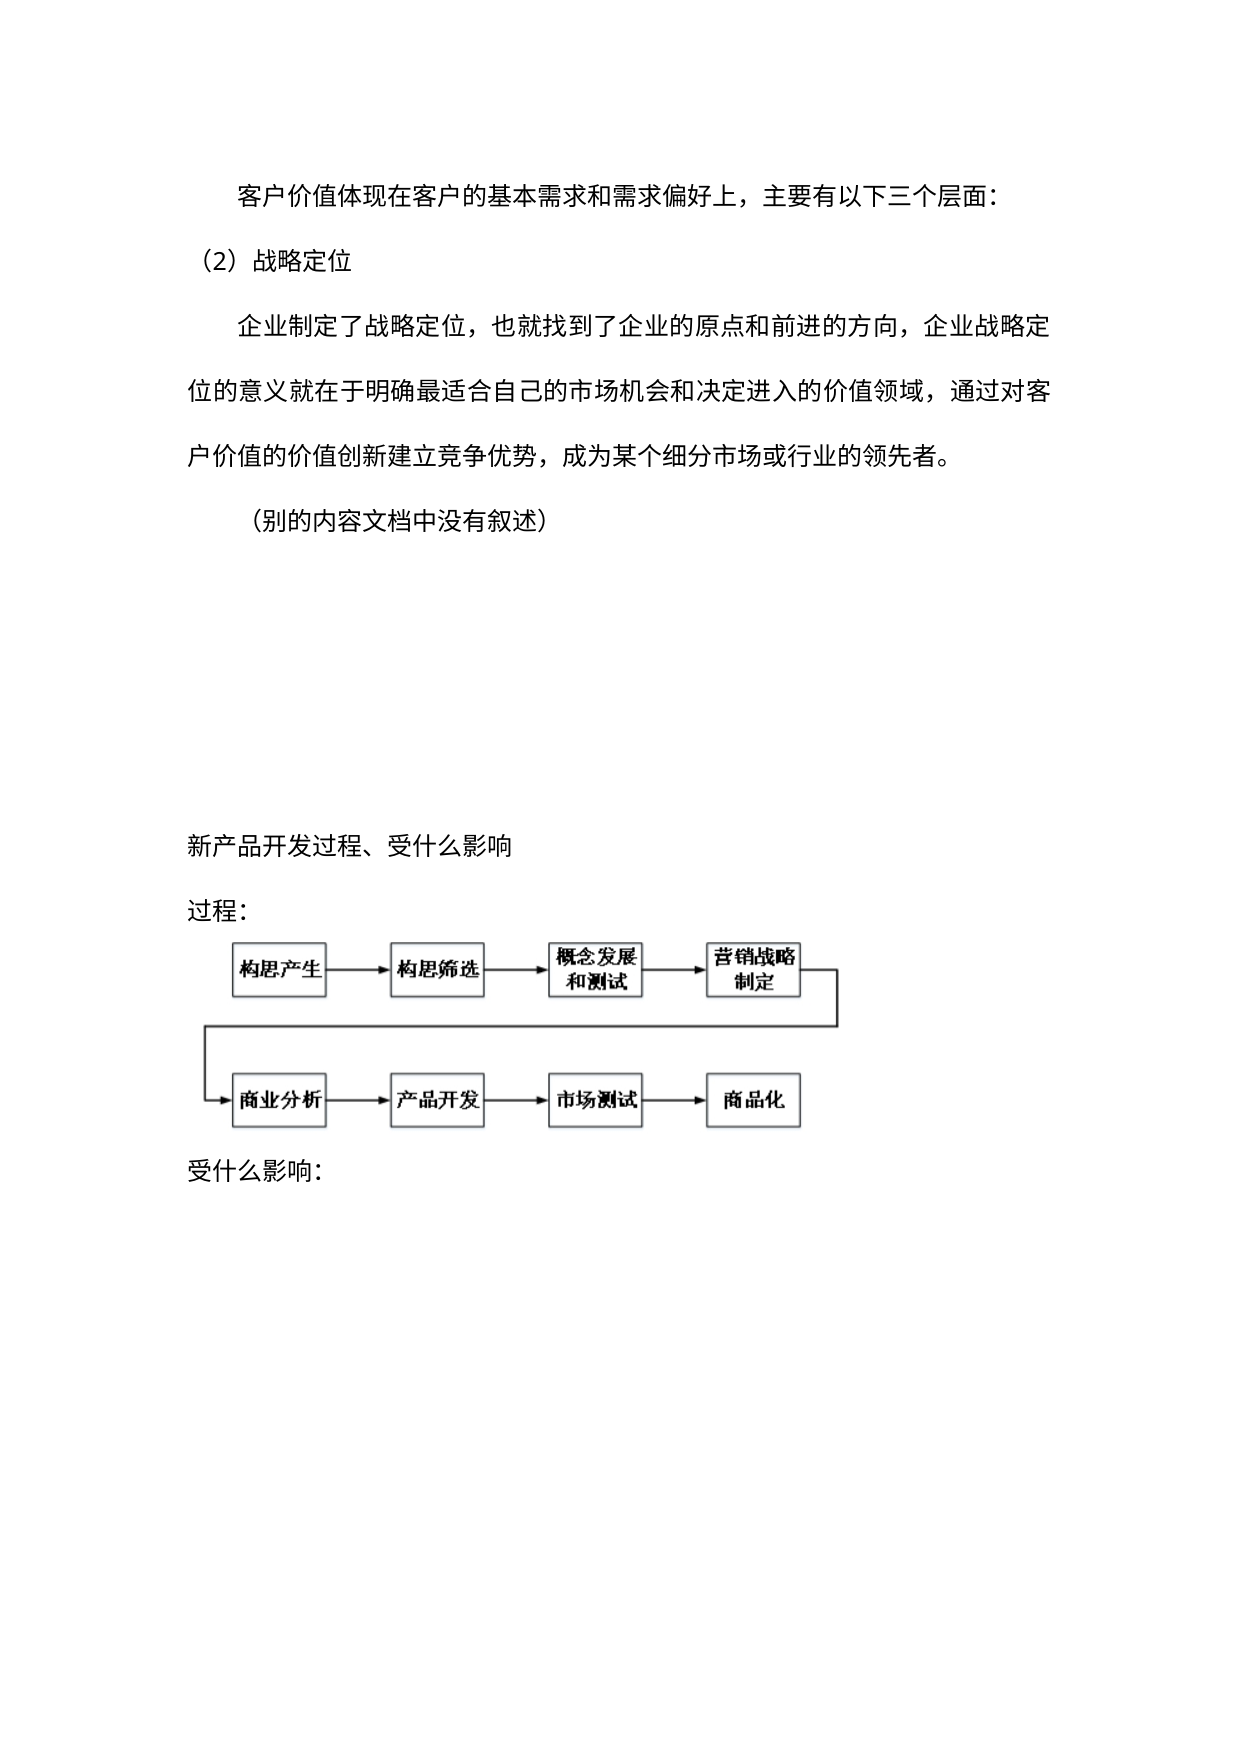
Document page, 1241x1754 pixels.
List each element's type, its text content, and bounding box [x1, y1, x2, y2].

text 新产品开发过程、受什么影响 [187, 812, 1053, 877]
text （2）战略定位 [187, 227, 1053, 292]
text 企业制定了战略定位，也就找到了企业的原点和前进的方向，企业战略定位的意义就在于明确最适合自己的市场机会和决定进入的价值领域，通过对客户价值的价值创新建立竞争优势，成为某个细分市场或行业的领先者。 [187, 292, 1053, 487]
text 受什么影响： [187, 1137, 1053, 1202]
text （别的内容文档中没有叙述） [187, 487, 1053, 552]
text 过程： [187, 877, 1053, 942]
picture [187, 942, 855, 1134]
text 客户价值体现在客户的基本需求和需求偏好上，主要有以下三个层面： [187, 162, 1053, 227]
